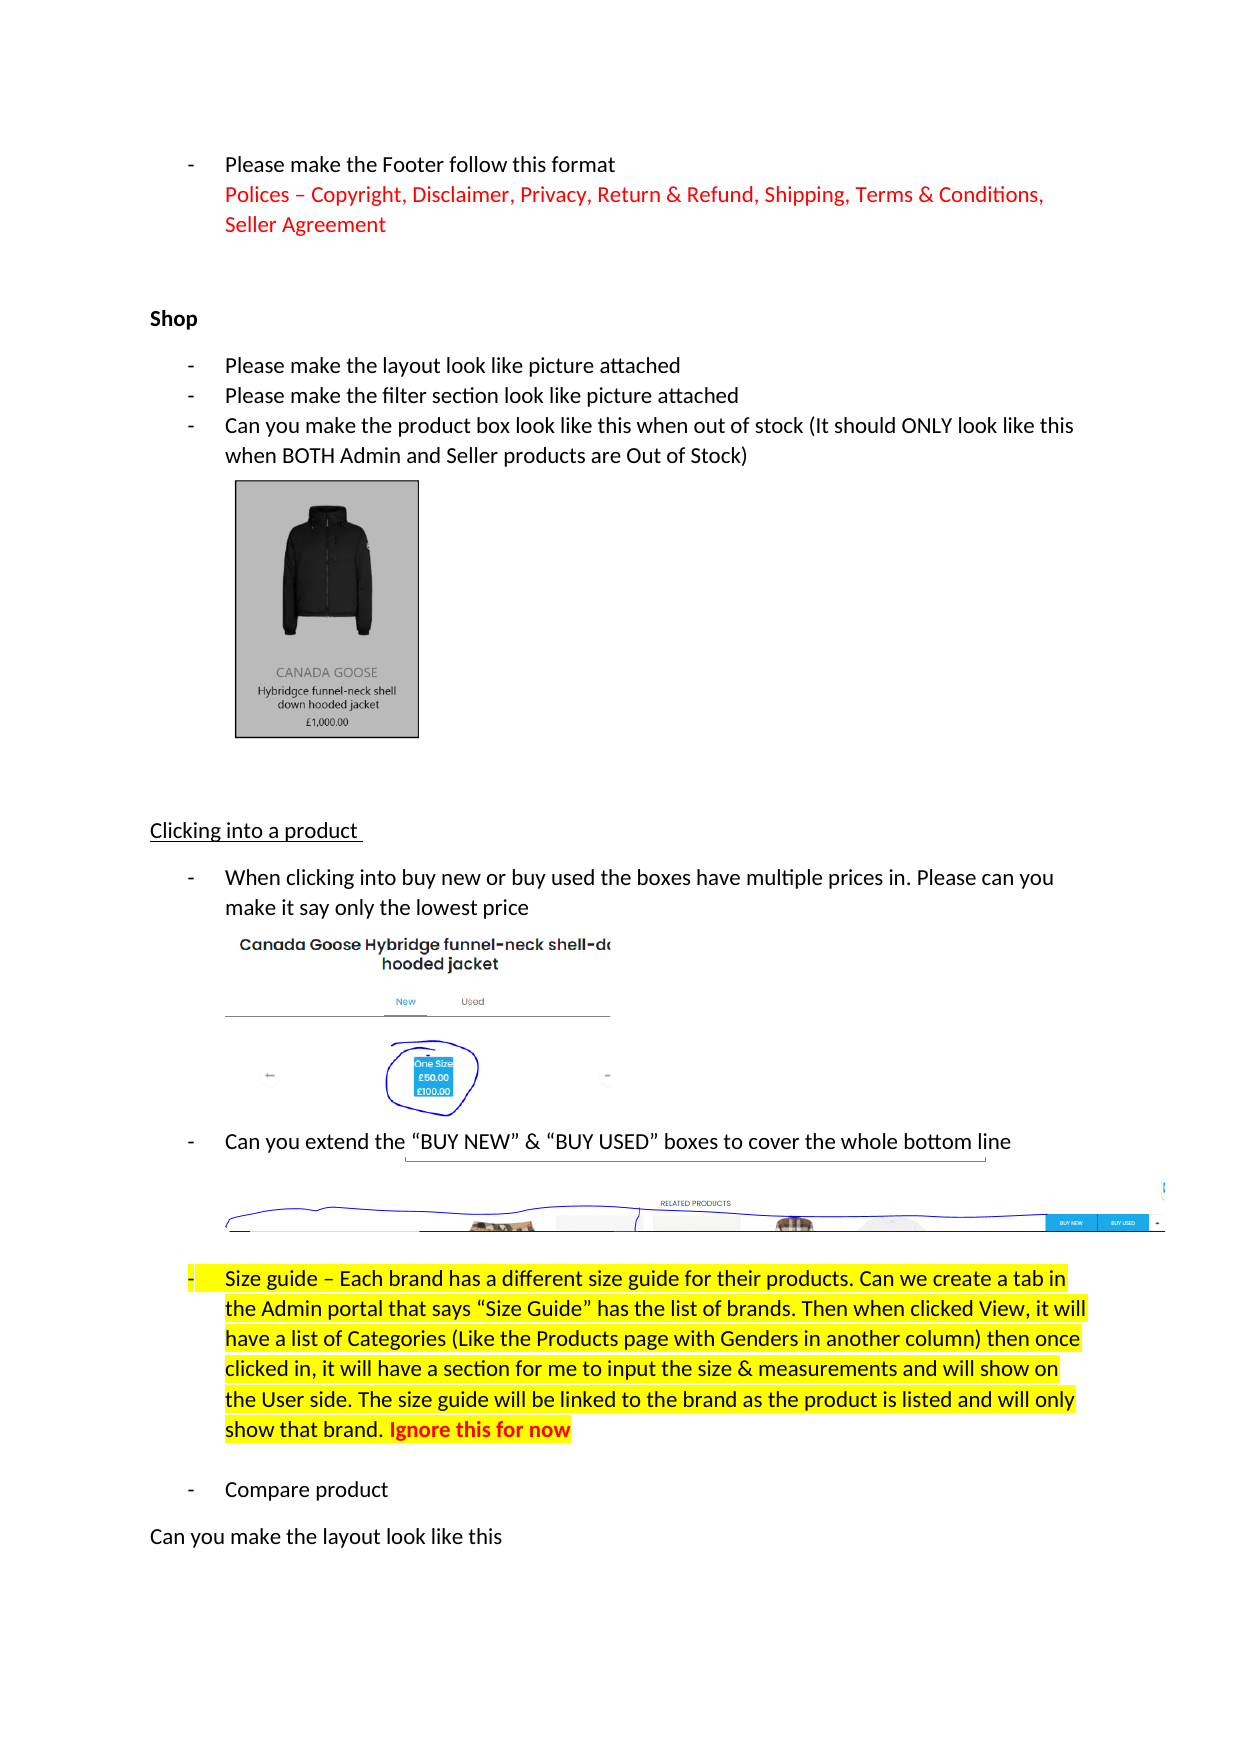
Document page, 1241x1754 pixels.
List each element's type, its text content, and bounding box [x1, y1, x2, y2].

picture [225, 923, 611, 1126]
list Compare product [187, 1475, 1090, 1503]
list Can you extend the “BUY NEW” & “BUY USED” boxes to cover the whole bottom line [187, 1127, 1090, 1155]
list Please make the filter section look like picture attached [187, 381, 1090, 409]
text Can you make the layout look like this [150, 1522, 1090, 1550]
picture [225, 1157, 1166, 1232]
list Polices – Copyright, Disclaimer, Privacy, Return & Refund, Shipping, Terms & Conditions, Seller Agreement [225, 180, 1090, 238]
text Clicking into a product [150, 816, 1090, 844]
list When clicking into buy new or buy used the boxes have multiple prices in. Please can you make it say only the lowest price [187, 863, 1090, 921]
picture [225, 471, 429, 751]
list Please make the layout look like picture attached [187, 351, 1090, 379]
text Shop [150, 304, 1090, 332]
list Can you make the product box look like this when out of stock (It should ONLY look like this when BOTH Admin and Seller products are Out of Stock) [187, 411, 1090, 470]
list Size guide – Each brand has a different size guide for their products. Can we create a tab in the Admin portal that says “Size Guide” has the list of brands. Then when clicked View, it will have a list of Categories (Like the Products page with Genders in another column) then once clicked in, it will have a section for me to input the size & measurements and will show on the User side. The size guide will be linked to the brand as the product is listed and will only show that brand. Ignore this for now [187, 1264, 1090, 1443]
list Please make the Footer follow this format [187, 150, 1090, 178]
